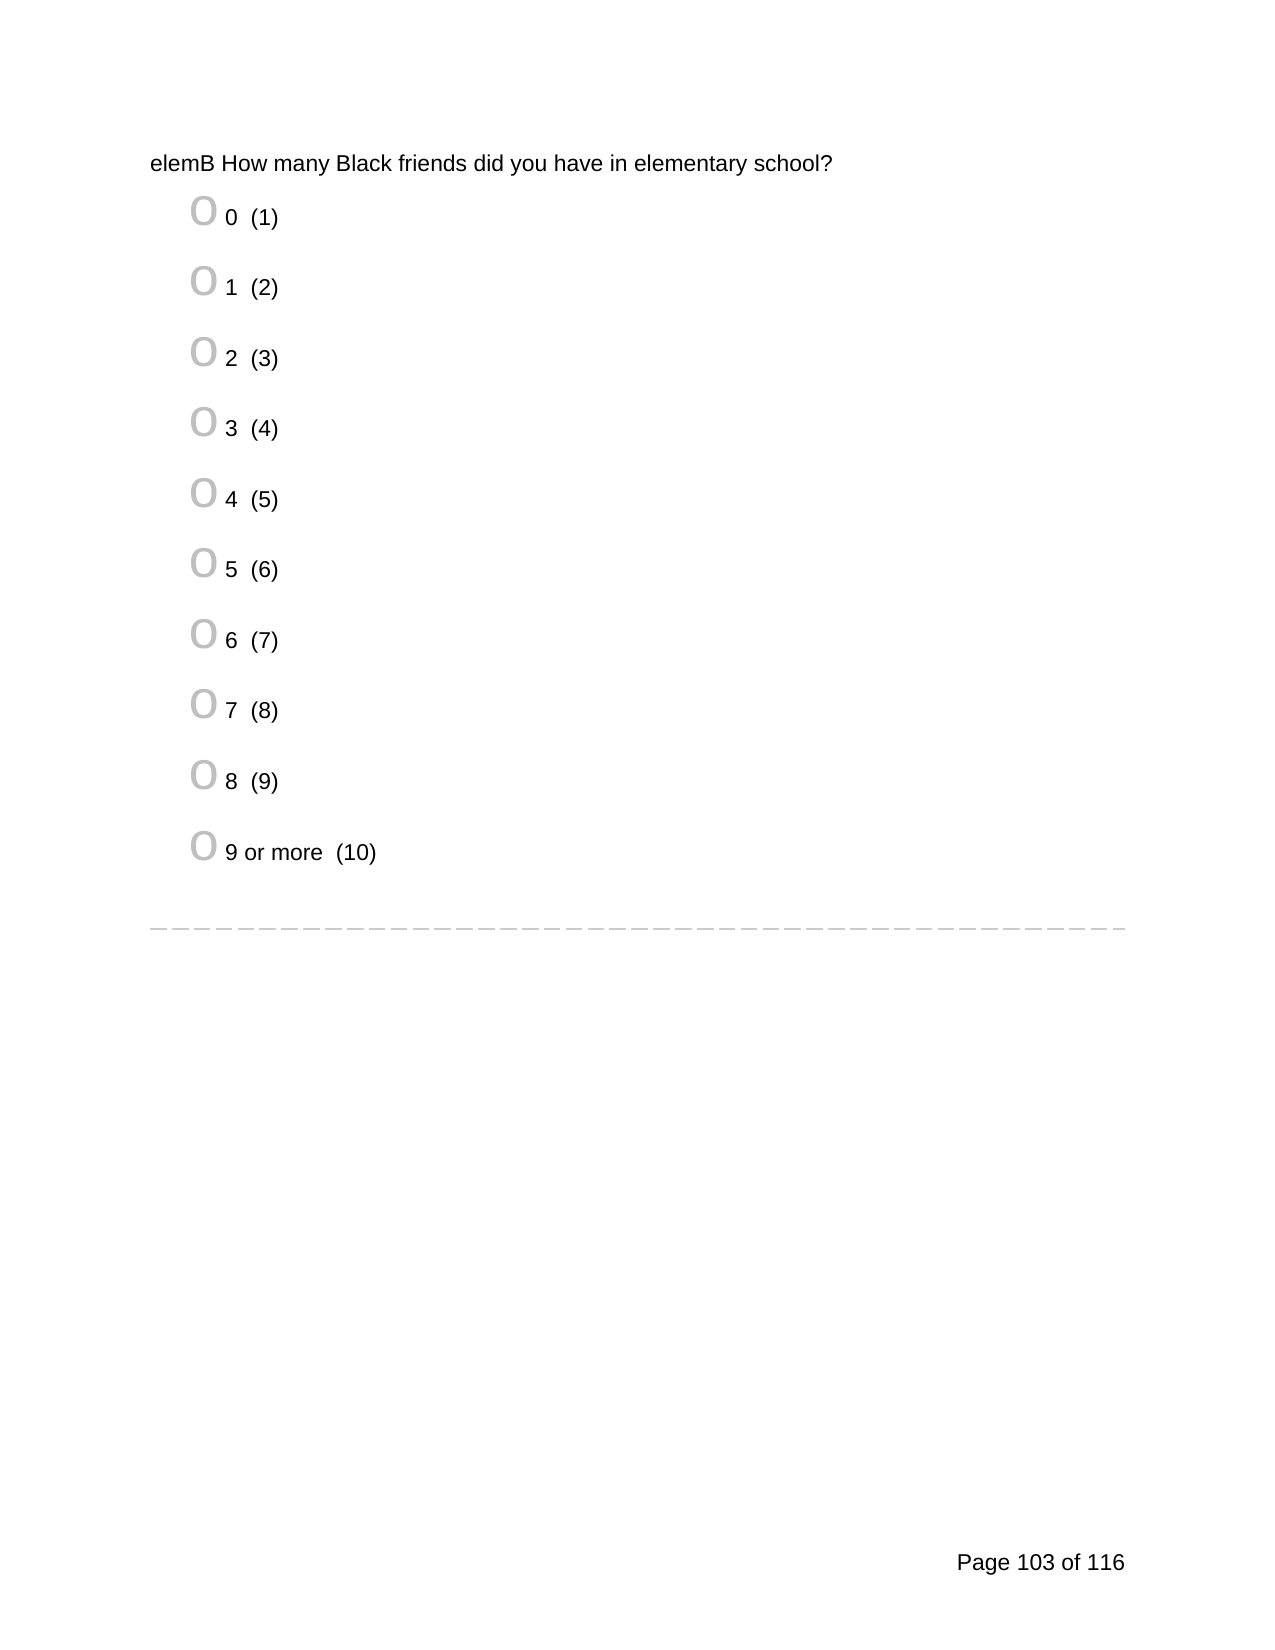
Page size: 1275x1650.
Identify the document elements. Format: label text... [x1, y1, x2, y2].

list 6 (7) [187, 603, 1125, 665]
list 0 (1) [187, 180, 1125, 242]
list 8 (9) [187, 744, 1125, 806]
list 3 (4) [187, 392, 1125, 453]
list 2 (3) [187, 321, 1125, 383]
list 7 (8) [187, 674, 1125, 735]
list 9 or more (10) [187, 815, 1125, 876]
list 4 (5) [187, 462, 1125, 524]
text elemB How many Black friends did you have in elementary school? [150, 150, 1125, 176]
list 1 (2) [187, 251, 1125, 312]
list 5 (6) [187, 533, 1125, 594]
